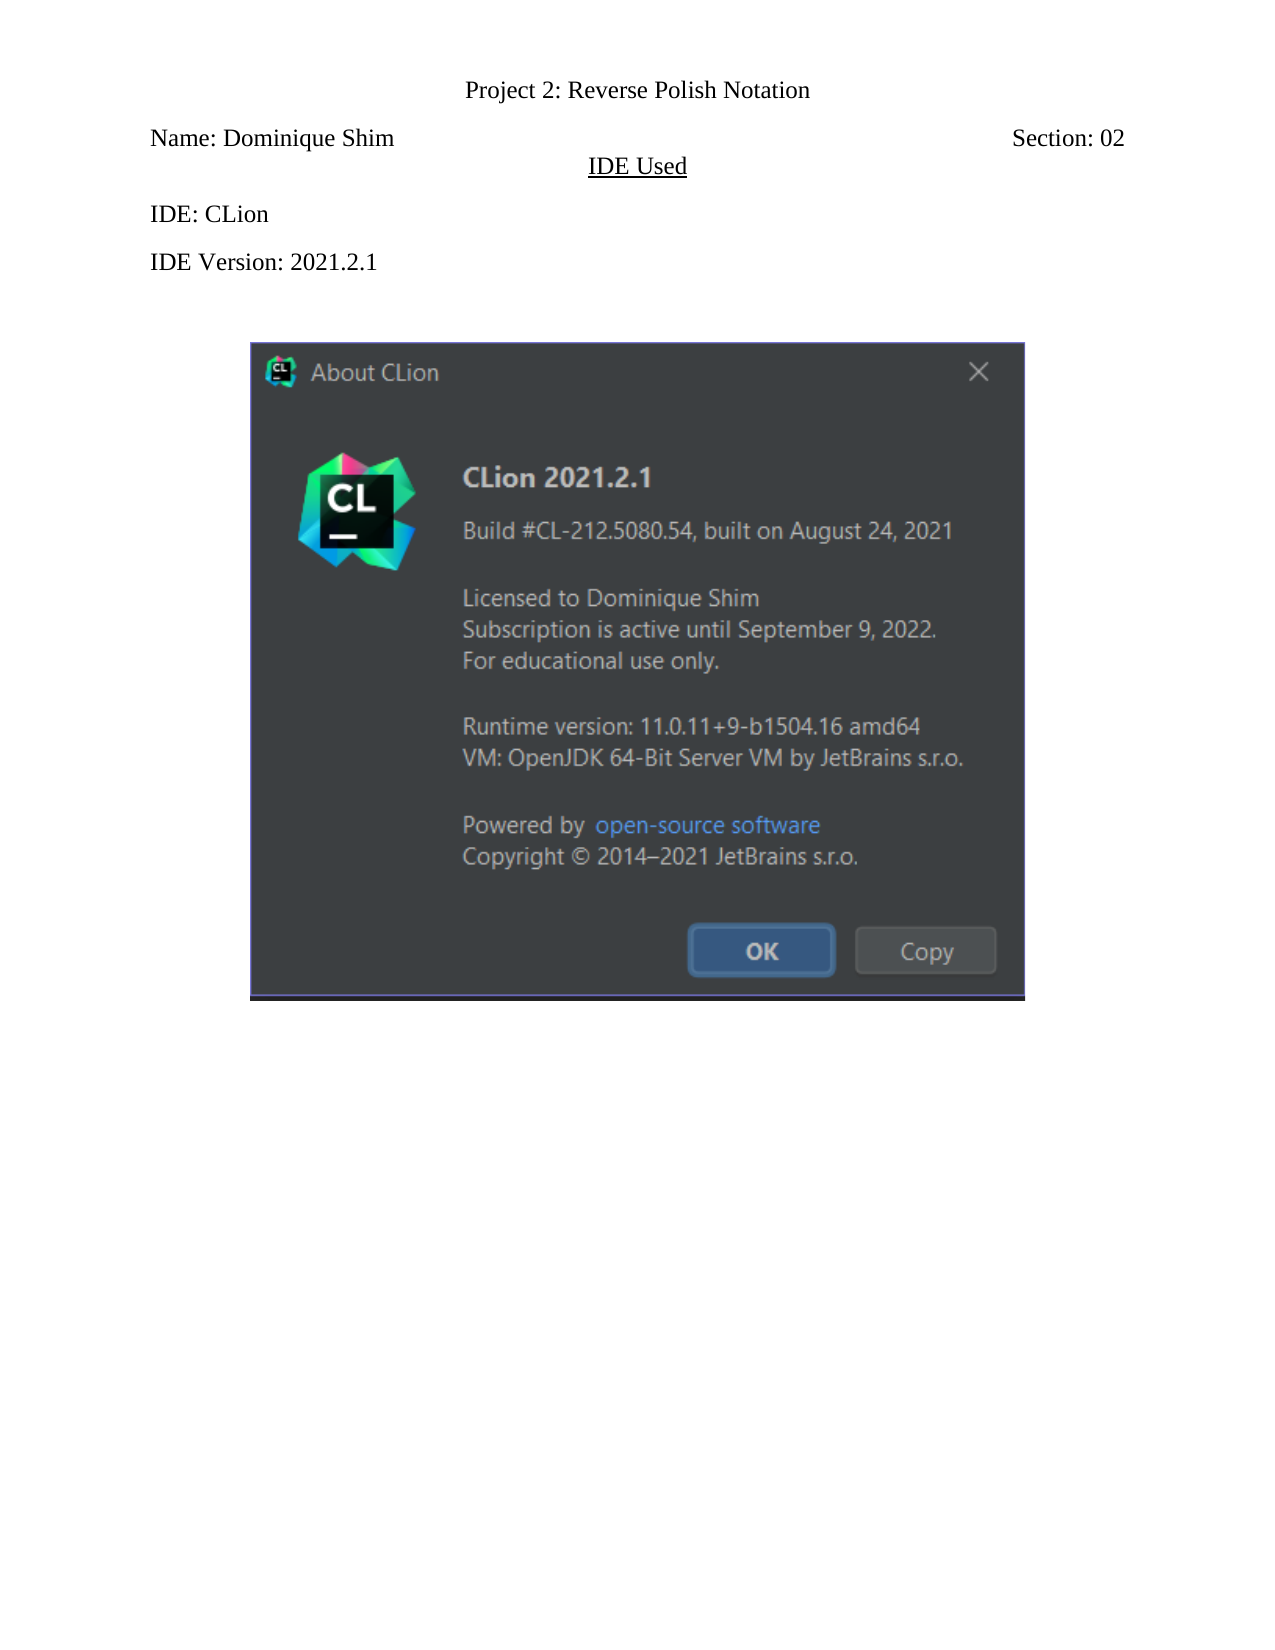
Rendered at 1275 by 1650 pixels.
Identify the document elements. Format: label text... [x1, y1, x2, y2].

text IDE: CLion [150, 199, 1125, 228]
text IDE Version: 2021.2.1 [150, 247, 1125, 276]
text IDE Used [150, 151, 1125, 180]
picture [250, 342, 1025, 1001]
